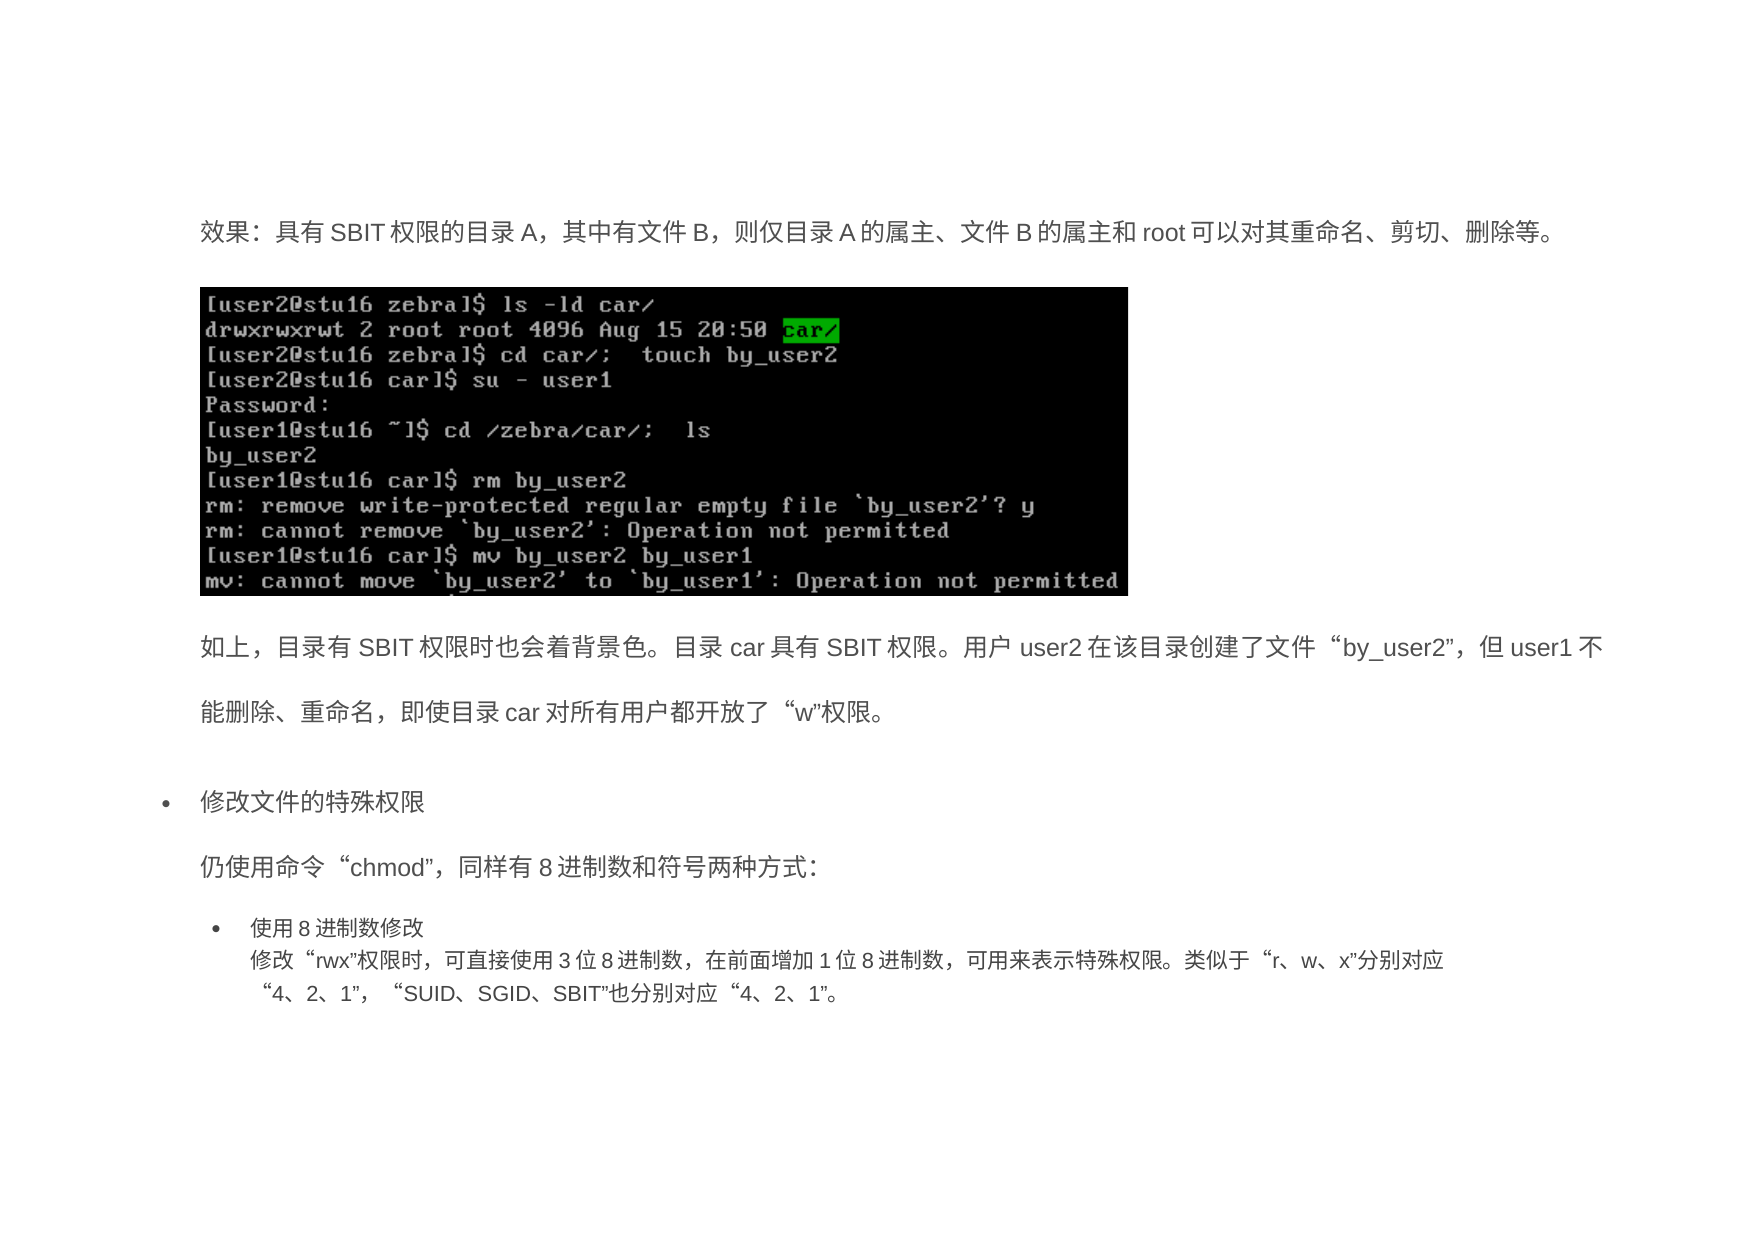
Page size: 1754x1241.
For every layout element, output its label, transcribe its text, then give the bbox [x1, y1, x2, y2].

picture [200, 287, 1129, 596]
text 效果：具有SBIT权限的目录A，其中有文件B，则仅目录A的属主、文件B的属主和root可以对其重命名、剪切、删除等。 [200, 198, 1604, 263]
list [212, 910, 1604, 1008]
list 修改文件的特殊权限 仍使用命令“chmod”，同样有8进制数和符号两种方式： [162, 768, 1604, 898]
